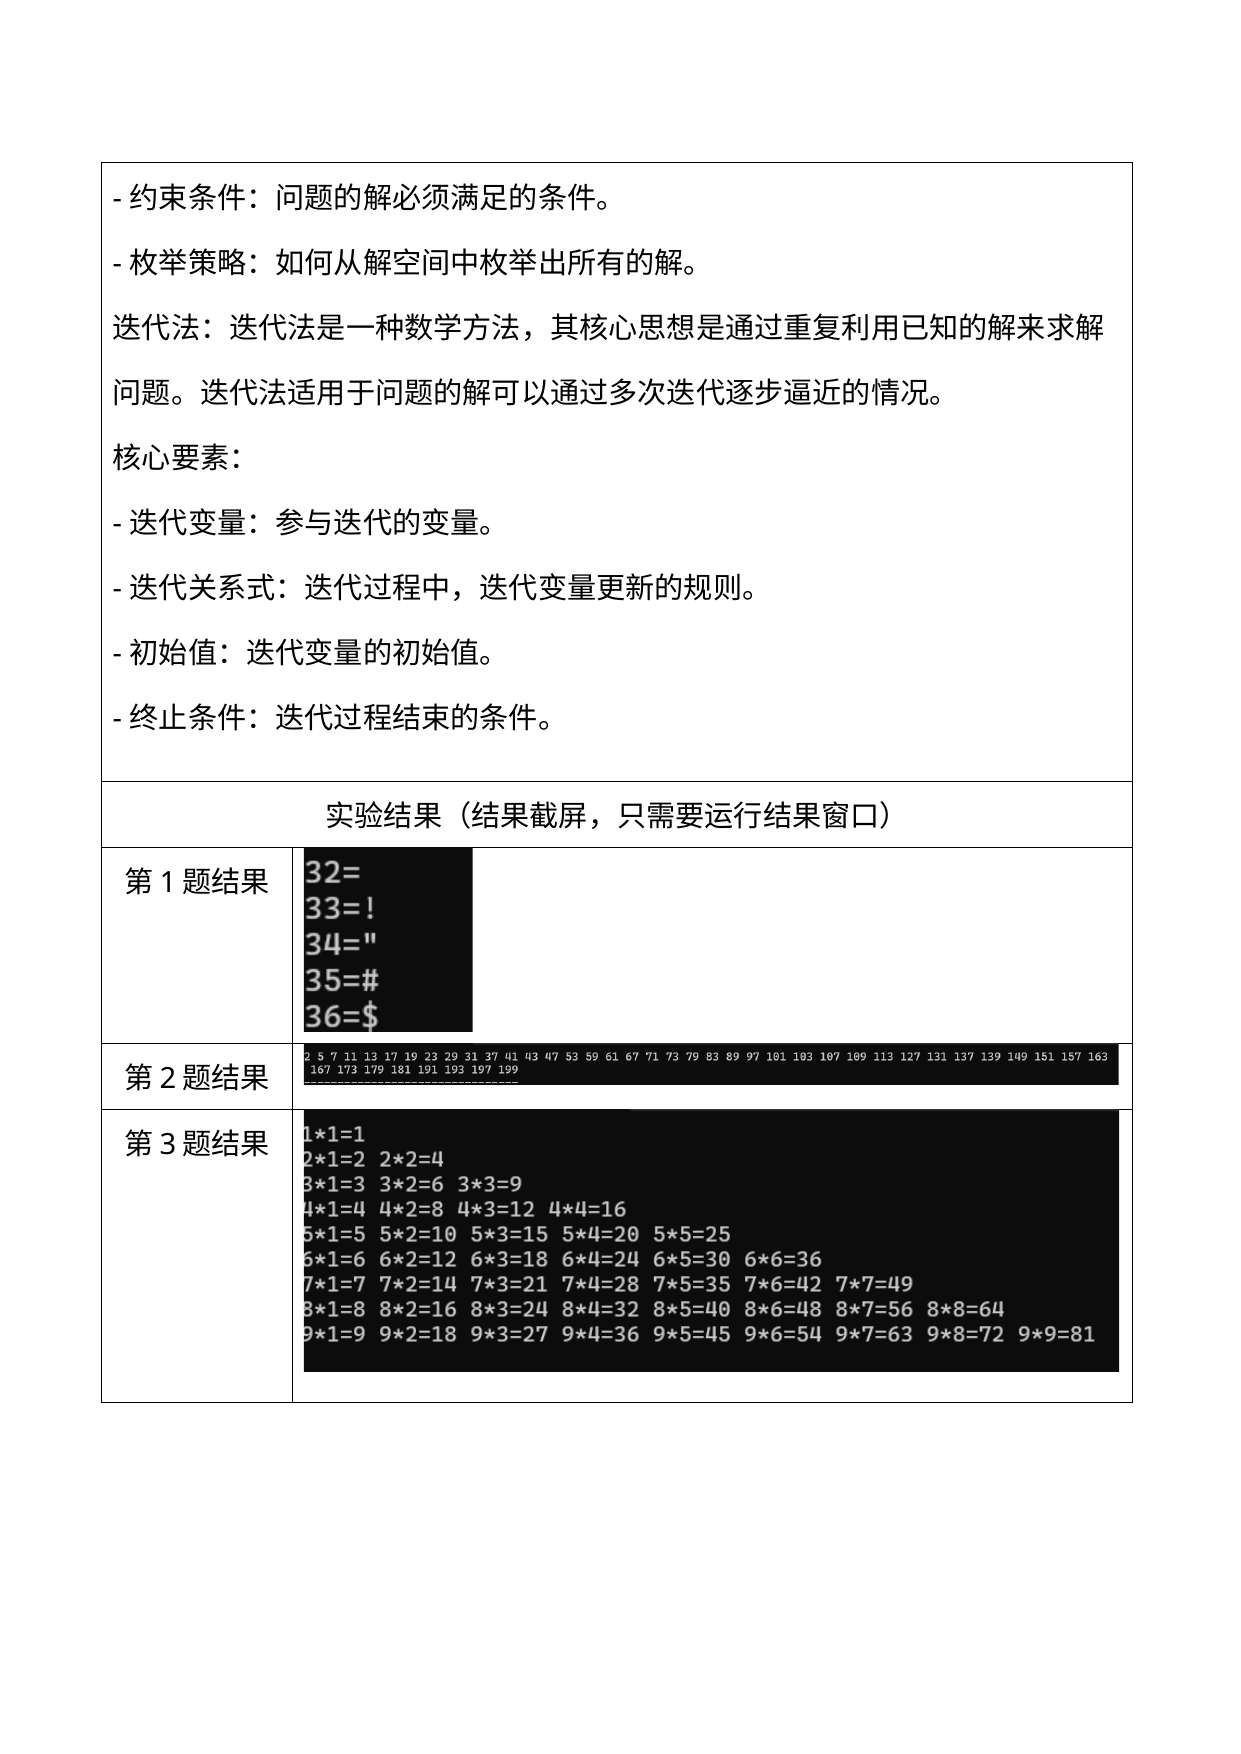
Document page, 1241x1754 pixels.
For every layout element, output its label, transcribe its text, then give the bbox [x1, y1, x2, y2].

table_cell 实验结果（结果截屏，只需要运行结果窗口） [102, 782, 1132, 847]
picture [303, 1043, 1119, 1085]
table_cell [293, 848, 1132, 1043]
table_cell 第3题结果 [102, 1110, 292, 1402]
table_cell [293, 1110, 1132, 1402]
table_cell 第2题结果 [102, 1044, 292, 1109]
picture [303, 1109, 1120, 1372]
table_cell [102, 163, 1132, 781]
table_cell [293, 1044, 1132, 1109]
picture [303, 847, 473, 1032]
table_cell 第1题结果 [102, 848, 292, 1043]
